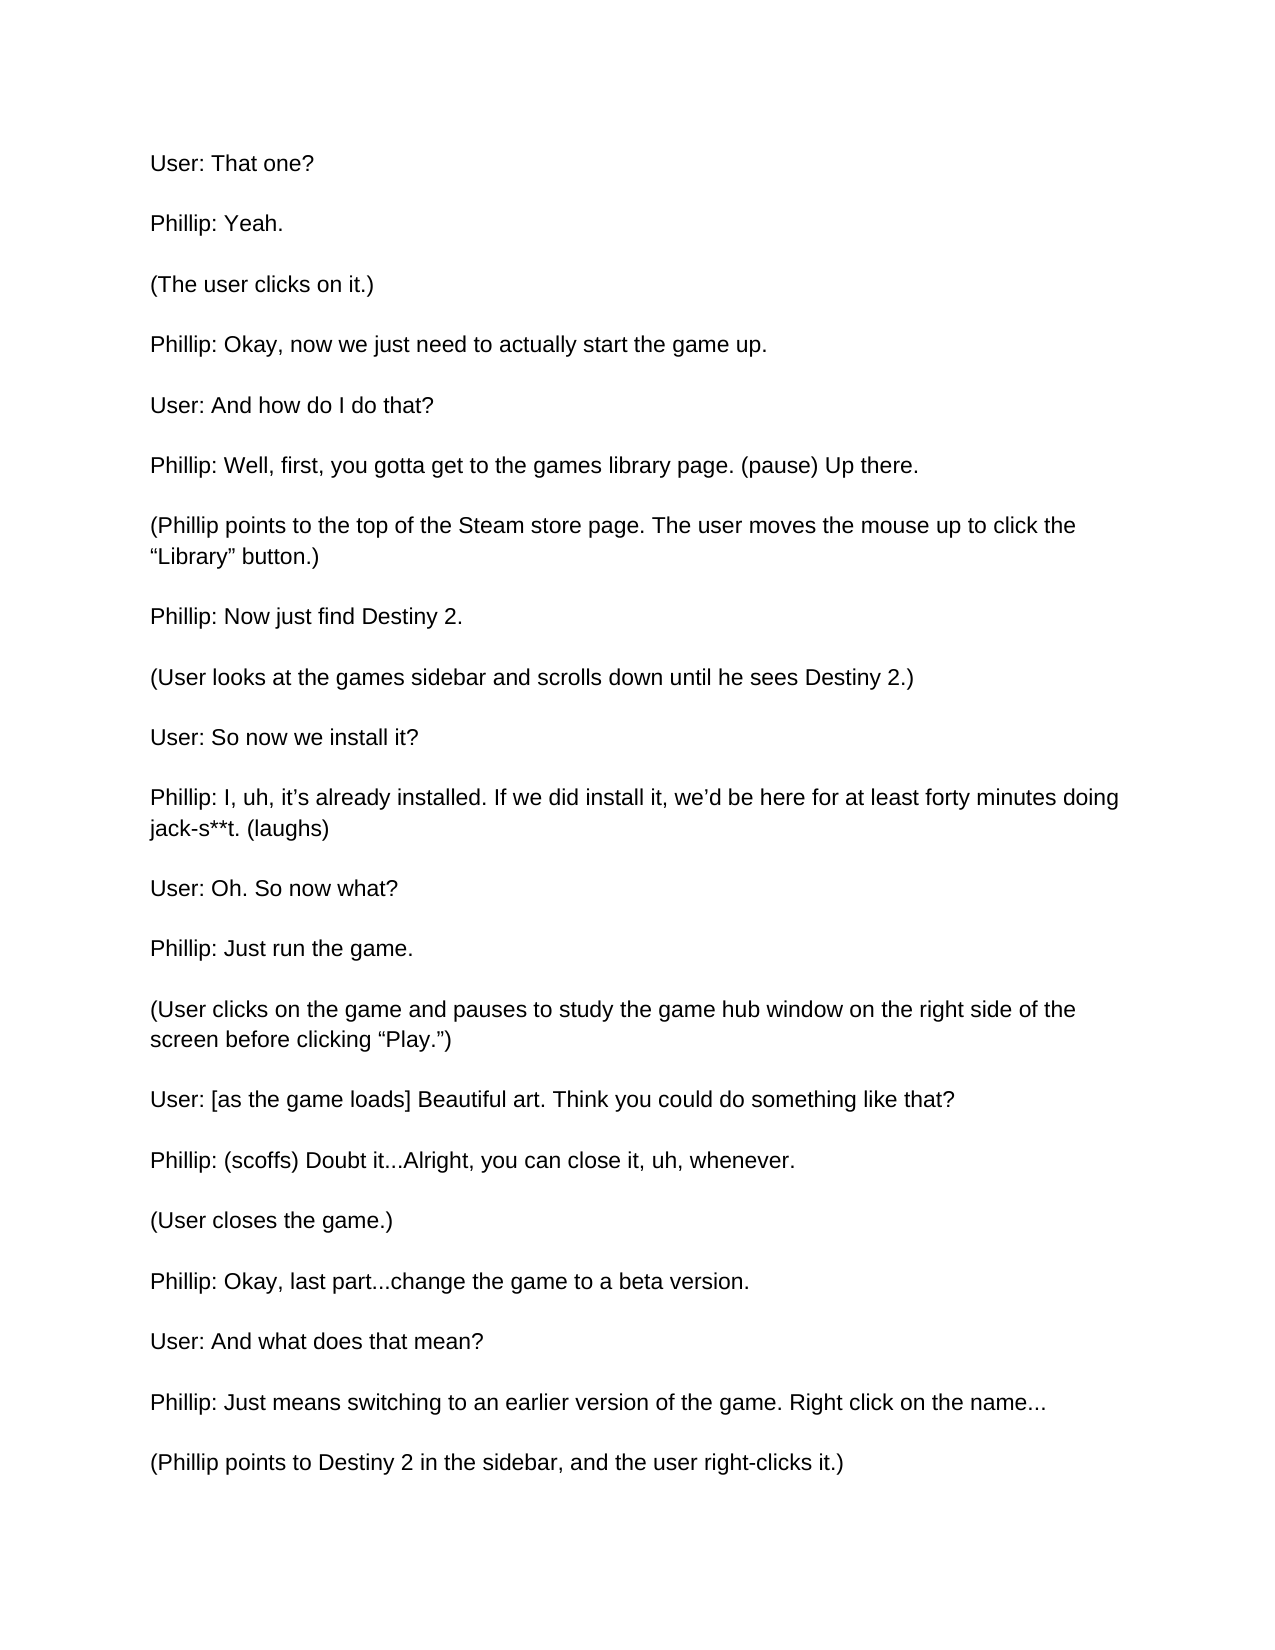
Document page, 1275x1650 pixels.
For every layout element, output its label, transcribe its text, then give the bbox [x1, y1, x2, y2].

text User: Oh. So now what? [150, 875, 1125, 901]
text Phillip: Okay, now we just need to actually start the game up. [150, 331, 1125, 358]
text Phillip: Yeah. [150, 210, 1125, 237]
text Phillip: Now just find Destiny 2. [150, 603, 1125, 629]
text User: [as the game loads] Beautiful art. Think you could do something like that? [150, 1086, 1125, 1113]
text Phillip: Just means switching to an earlier version of the game. Right click on the name... [150, 1388, 1125, 1415]
text (Phillip points to the top of the Steam store page. The user moves the mouse up to click the “Library” button.) [150, 512, 1125, 569]
text User: And how do I do that? [150, 392, 1125, 418]
text (Phillip points to Destiny 2 in the sidebar, and the user right-clicks it.) [150, 1449, 1125, 1475]
text User: That one? [150, 150, 1125, 176]
text Phillip: Just run the game. [150, 935, 1125, 962]
text Phillip: (scoffs) Doubt it...Alright, you can close it, uh, whenever. [150, 1147, 1125, 1173]
text Phillip: I, uh, it’s already installed. If we did install it, we’d be here for at least forty minutes doing jack-s**t. (laughs) [150, 784, 1125, 841]
text User: And what does that mean? [150, 1328, 1125, 1354]
text User: So now we install it? [150, 724, 1125, 750]
text Phillip: Okay, last part...change the game to a beta version. [150, 1268, 1125, 1294]
text (User closes the game.) [150, 1207, 1125, 1234]
text (The user clicks on it.) [150, 271, 1125, 297]
text (User looks at the games sidebar and scrolls down until he sees Destiny 2.) [150, 663, 1125, 690]
text Phillip: Well, first, you gotta get to the games library page. (pause) Up there. [150, 452, 1125, 478]
text (User clicks on the game and pauses to study the game hub window on the right side of the screen before clicking “Play.”) [150, 996, 1125, 1052]
